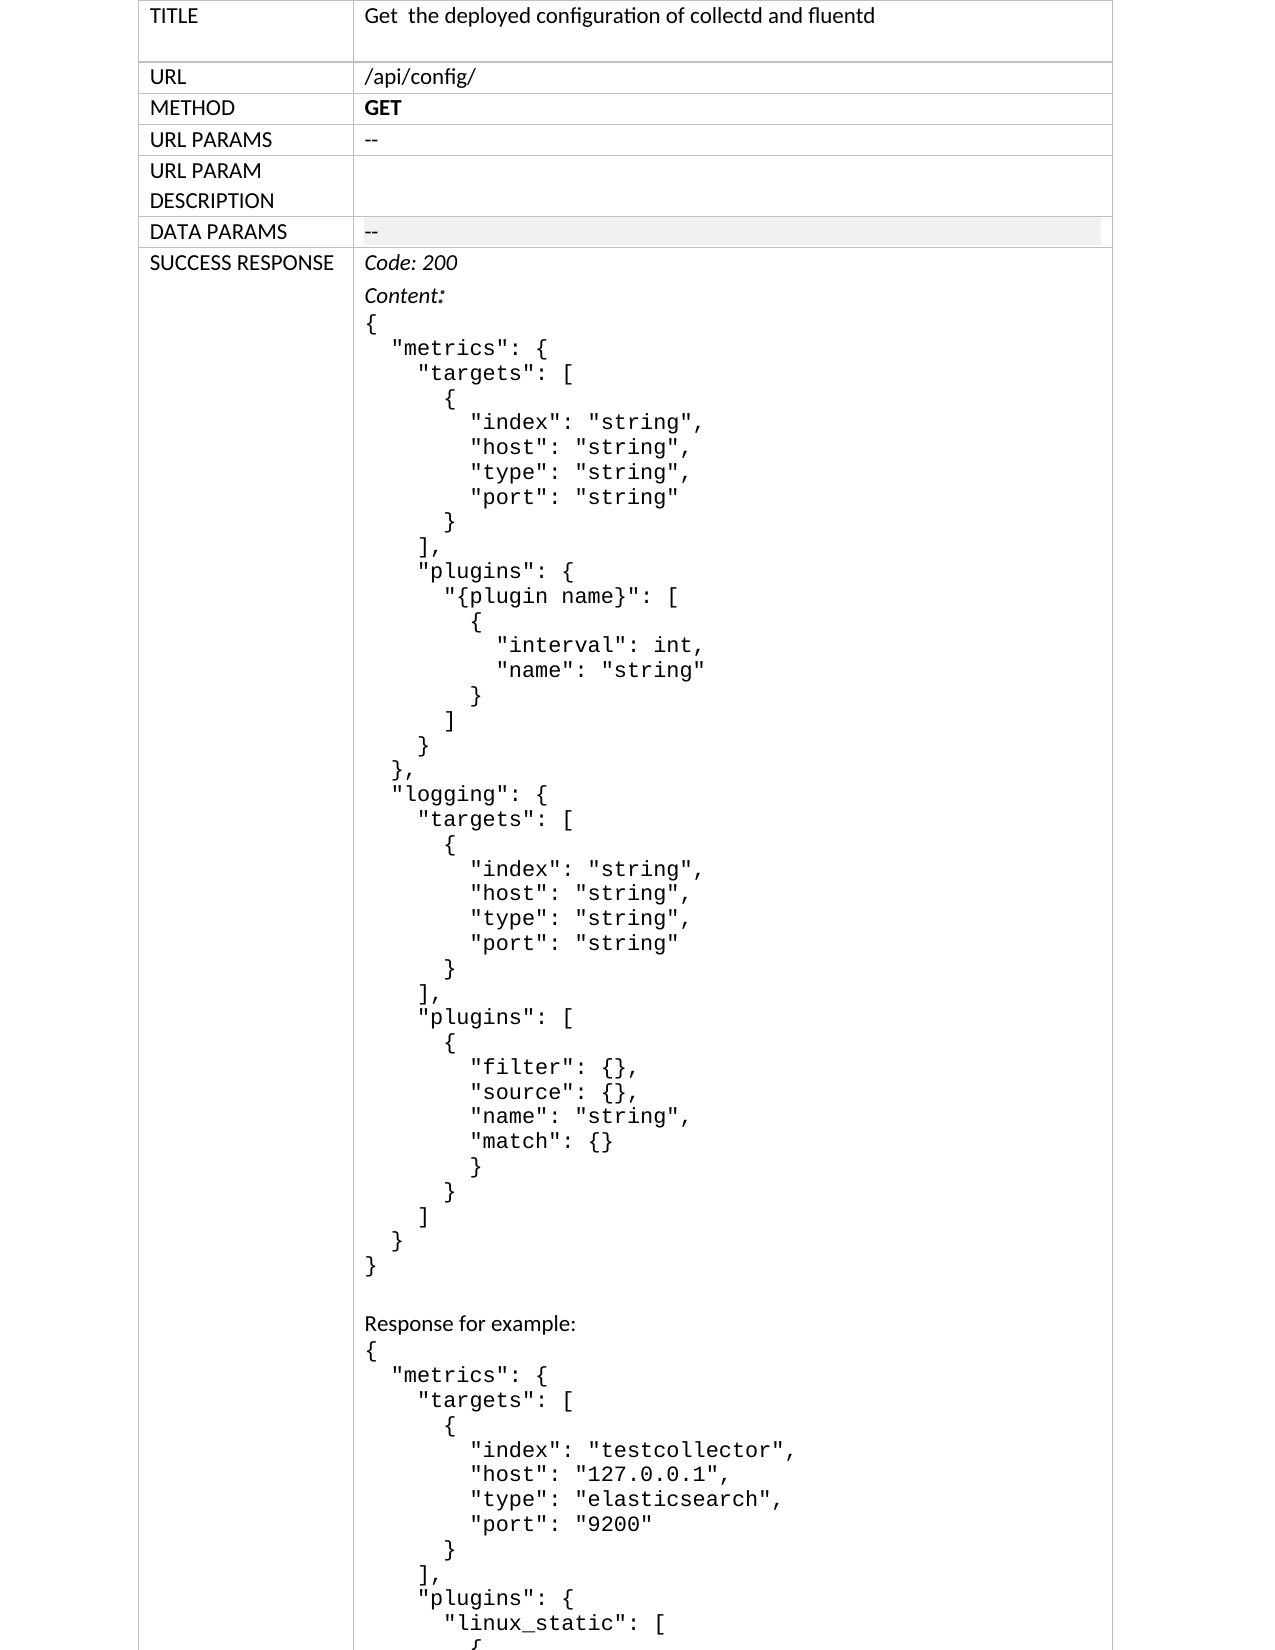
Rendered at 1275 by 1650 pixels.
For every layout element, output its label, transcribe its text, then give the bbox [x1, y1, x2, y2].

table_cell -- [354, 217, 1112, 247]
table_cell [354, 156, 1112, 216]
table_cell GET [354, 94, 1112, 124]
table_header TITLE [139, 1, 353, 61]
table_cell /api/config/ [354, 63, 1112, 92]
table_cell METHOD [139, 94, 353, 124]
table_cell URL PARAMS [139, 125, 353, 155]
table_cell URL [139, 63, 353, 92]
table_cell DATA PARAMS [139, 217, 353, 247]
table_cell Code: 200 Content: { "metrics": { "targets": [ { "index": "string", "host": "string", "type": "string", "port": "string" } ], "plugins": { "{plugin name}": [ { "interval": int, "name": "string" } ] } }, "logging": { "targets": [ { "index": "string", "host": "string", "type": "string", "port": "string" } ], "plugins": [ { "filter": {}, "source": {}, "name": "string", "match": {} } } ] } } Response for example: { "metrics": { "targets": [ { "index": "testcollector", "host": "127.0.0.1", "type": "elasticsearch", "port": "9200" } ], "plugins": { "linux_static": [ { "interval": 10, "name": "cpu_static" } ] } }, "logging": { "targets": [], "plugins": [ { "filter": { "node": "#{Socket.gethostname}", "time": "#{Time.now.to_f}" }, "source": { "tag": [], "log_level": "debug", "@type": "syslog", "refresh_interval": "2s" }, "name": "syslog", "match": { "flush_interval": "120s", "include_tag_key": true, "tag": "**" } } ] } } [354, 248, 1112, 1650]
table_cell SUCCESS RESPONSE [139, 248, 353, 1650]
table_cell -- [354, 125, 1112, 155]
table_header Get the deployed configuration of collectd and fluentd [354, 1, 1112, 61]
table_cell URL PARAM DESCRIPTION [139, 156, 353, 216]
